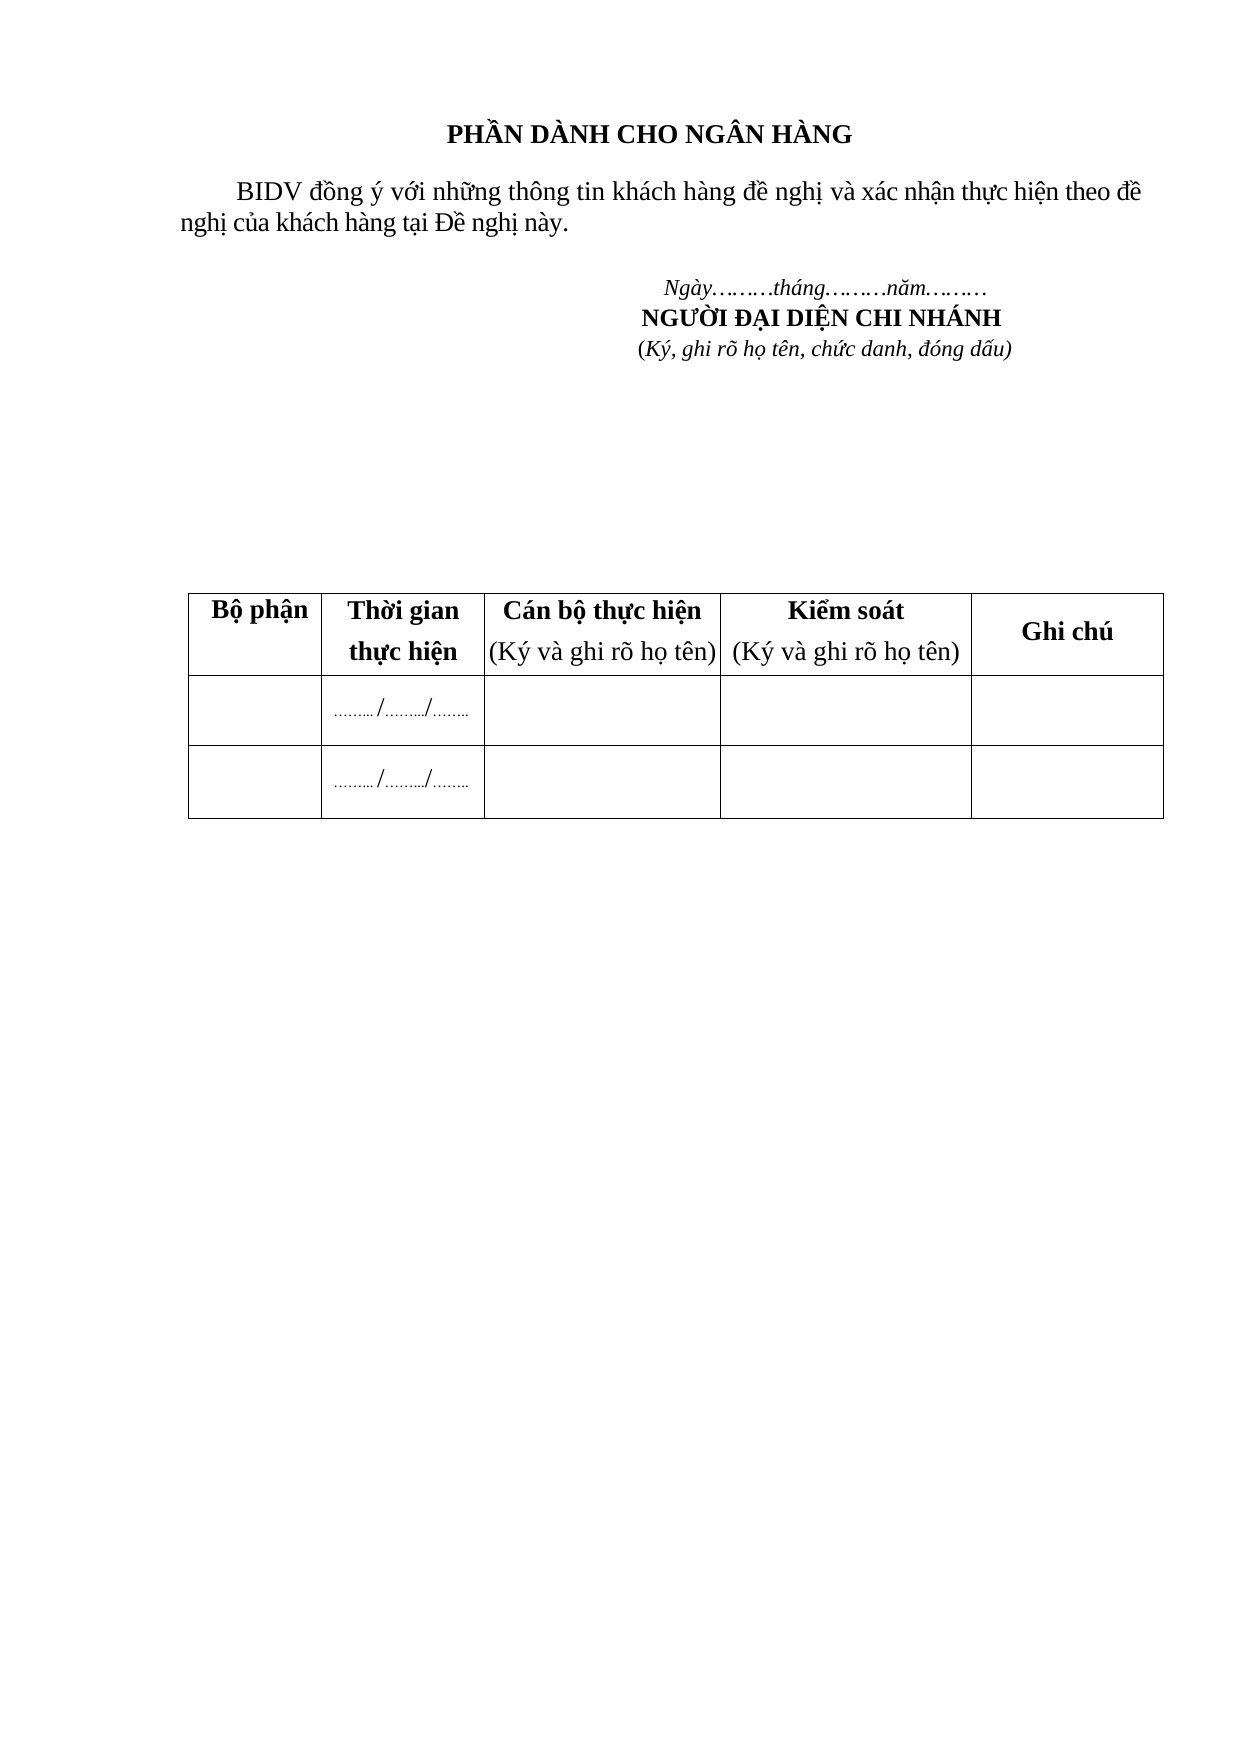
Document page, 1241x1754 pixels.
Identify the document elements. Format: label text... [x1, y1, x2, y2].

table_cell [721, 746, 971, 817]
table_cell [972, 676, 1163, 745]
table_header Thời gian thực hiện [322, 594, 484, 674]
table_header Ghi chú [972, 594, 1163, 674]
table_header Kiểm soát (Ký và ghi rõ họ tên) [721, 594, 971, 674]
table_cell [189, 676, 321, 745]
table_cell [485, 746, 720, 817]
text PHẦN DÀNH CHO NGÂN HÀNG [177, 118, 1122, 149]
table_cell ……... /…….../…….. [322, 746, 484, 817]
table_cell [721, 676, 971, 745]
table_cell [485, 676, 720, 745]
table_header Bộ phận [189, 594, 321, 674]
table_header Ngày………tháng………năm……… NGƯỜI ĐẠI DIỆN CHI NHÁNH (Ký, ghi rõ họ tên, chức danh, đóng dấu) [524, 274, 1122, 510]
table_cell ……... /…….../…….. [322, 676, 484, 745]
table_cell [189, 746, 321, 817]
text BIDV đồng ý với những thông tin khách hàng đề nghị và xác nhận thực hiện theo đề nghị của khách hàng tại Đề nghị này. [180, 175, 1166, 237]
table_cell [972, 746, 1163, 817]
table_header Cán bộ thực hiện (Ký và ghi rõ họ tên) [485, 594, 720, 674]
